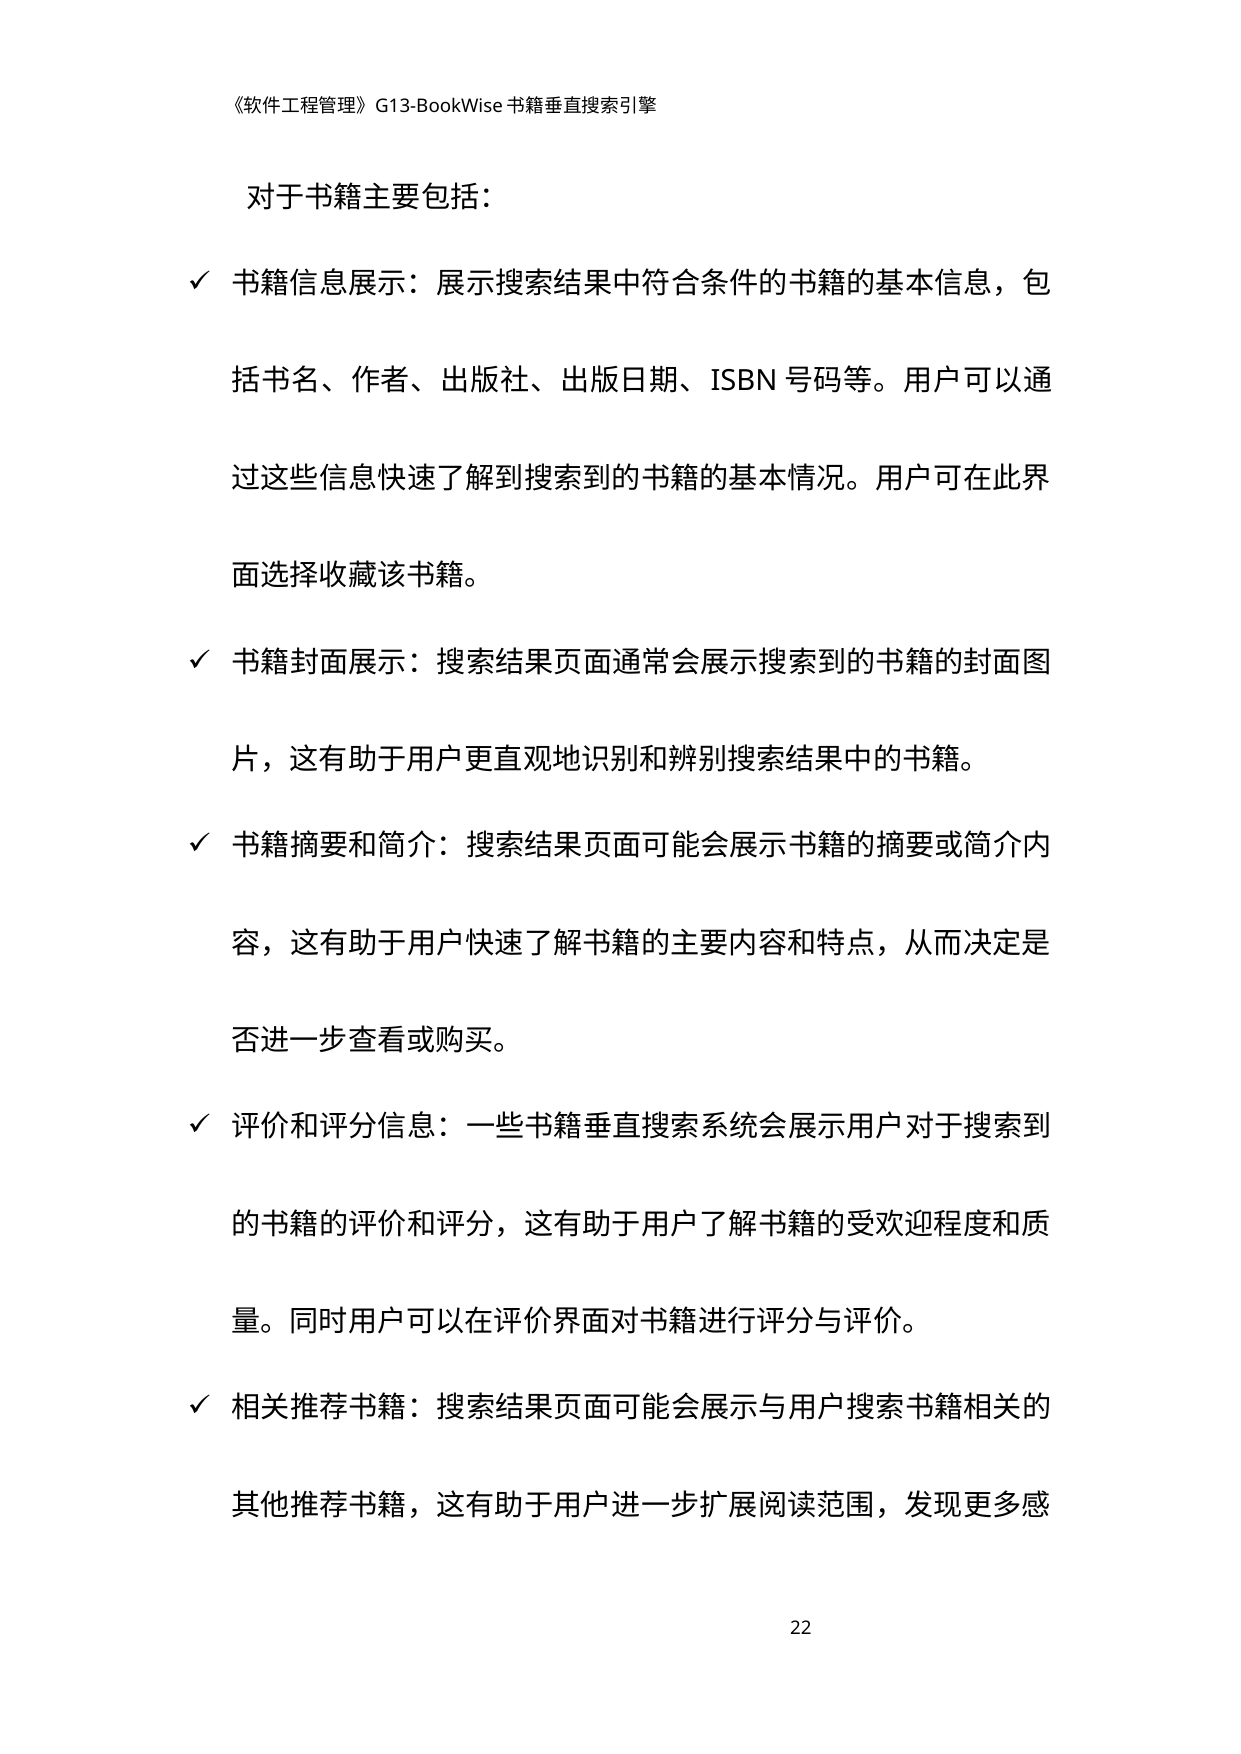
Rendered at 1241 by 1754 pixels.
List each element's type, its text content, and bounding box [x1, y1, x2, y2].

list 书籍摘要和简介：搜索结果页面可能会展示书籍的摘要或简介内容，这有助于用户快速了解书籍的主要内容和特点，从而决定是否进一步查看或购买。 [187, 810, 1053, 1070]
list 书籍封面展示：搜索结果页面通常会展示搜索到的书籍的封面图片，这有助于用户更直观地识别和辨别搜索结果中的书籍。 [187, 627, 1053, 789]
text 对于书籍主要包括： [187, 162, 1053, 227]
list 书籍信息展示：展示搜索结果中符合条件的书籍的基本信息，包括书名、作者、出版社、出版日期、ISBN号码等。用户可以通过这些信息快速了解到搜索到的书籍的基本情况。用户可在此界面选择收藏该书籍。 [187, 248, 1053, 606]
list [187, 1373, 1053, 1535]
list 评价和评分信息：一些书籍垂直搜索系统会展示用户对于搜索到的书籍的评价和评分，这有助于用户了解书籍的受欢迎程度和质量。同时用户可以在评价界面对书籍进行评分与评价。 [187, 1092, 1053, 1352]
